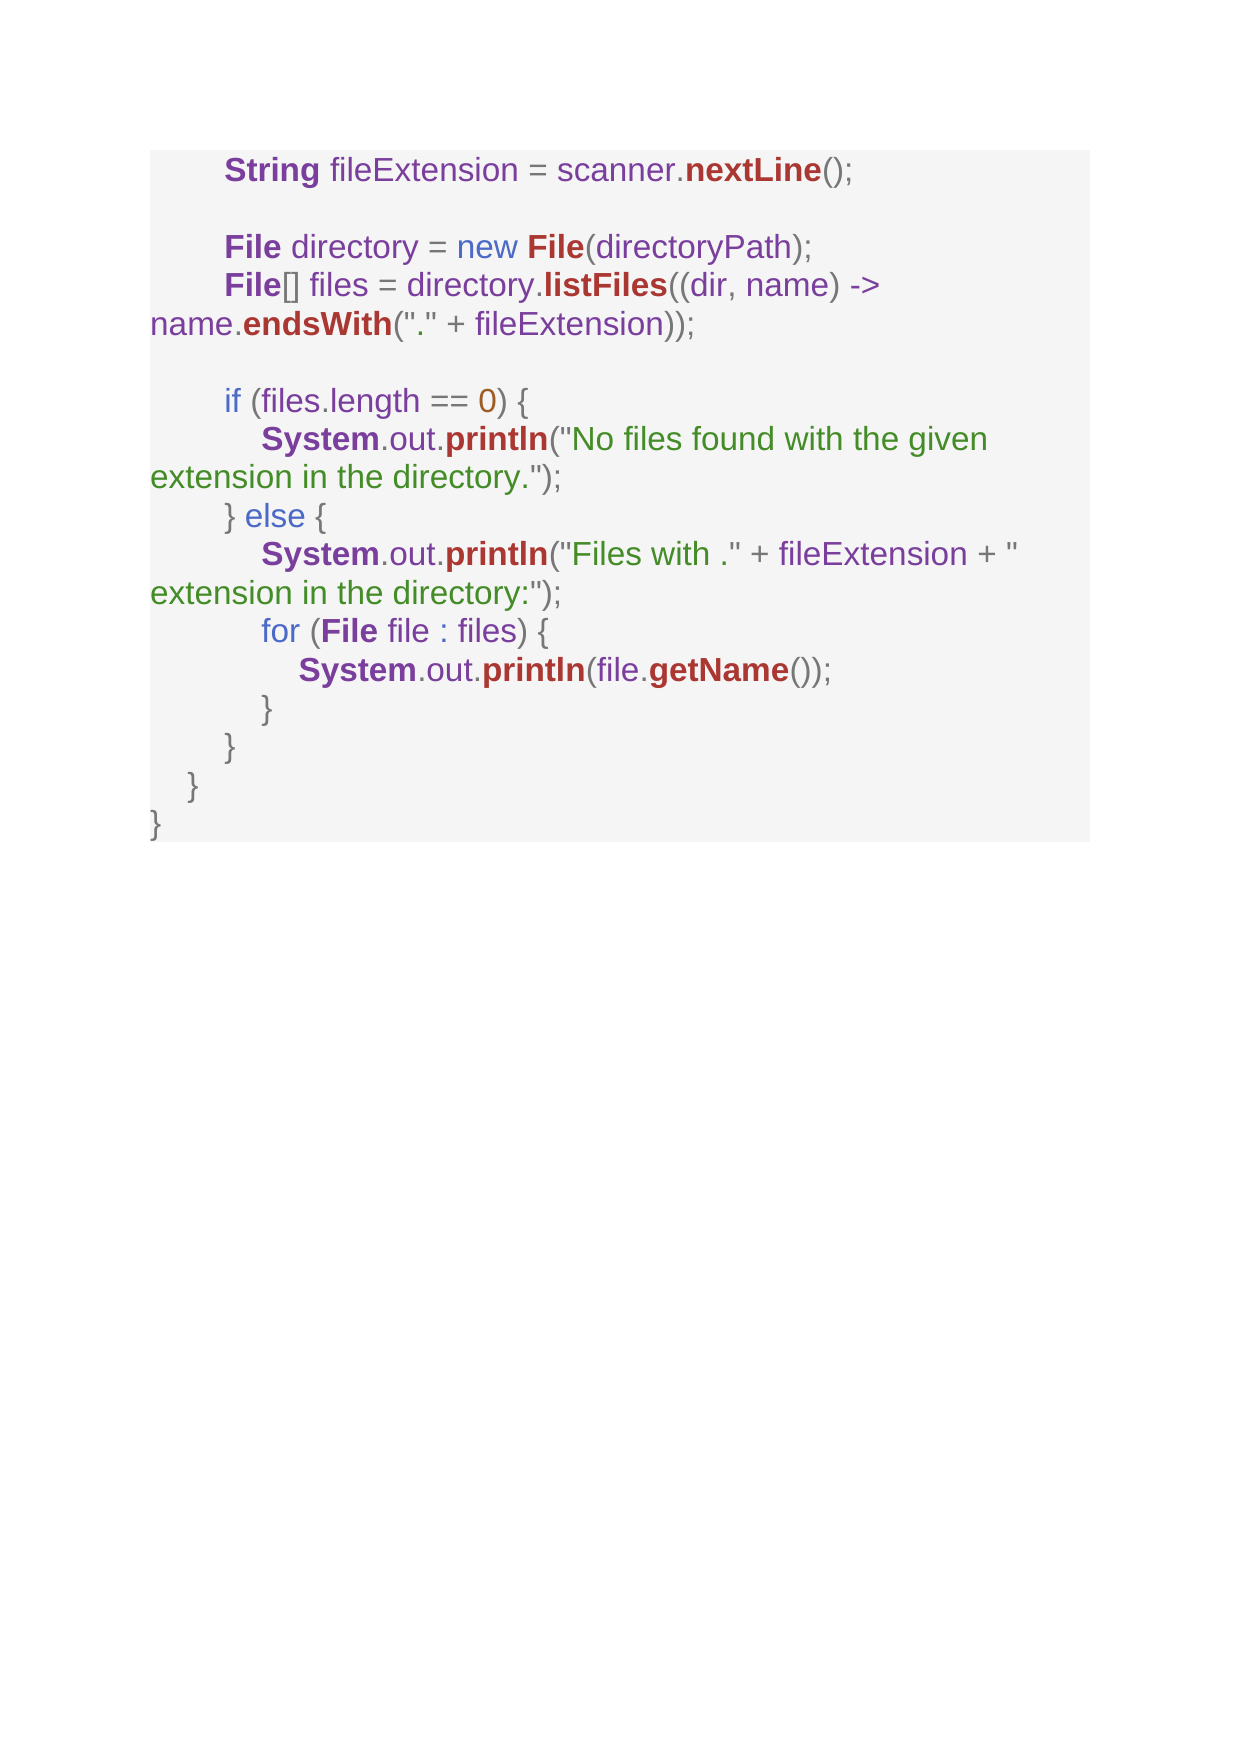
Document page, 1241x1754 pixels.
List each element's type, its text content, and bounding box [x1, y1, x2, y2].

text } [150, 803, 1090, 842]
text } [150, 688, 1090, 727]
text } [150, 765, 1090, 803]
text for (File file : files) { [150, 611, 1090, 650]
text String fileExtension = scanner.nextLine(); [150, 150, 1090, 188]
text if (files.length == 0) { [150, 381, 1090, 419]
text System.out.println(file.getName()); [150, 650, 1090, 688]
text System.out.println("Files with ." + fileExtension + " extension in the directory:"); [150, 534, 1090, 611]
text } [150, 727, 1090, 765]
text File directory = new File(directoryPath); [150, 227, 1090, 265]
text File[] files = directory.listFiles((dir, name) -> name.endsWith("." + fileExtension)); [150, 265, 1090, 342]
text System.out.println("No files found with the given extension in the directory."); [150, 419, 1090, 496]
text } else { [150, 496, 1090, 534]
